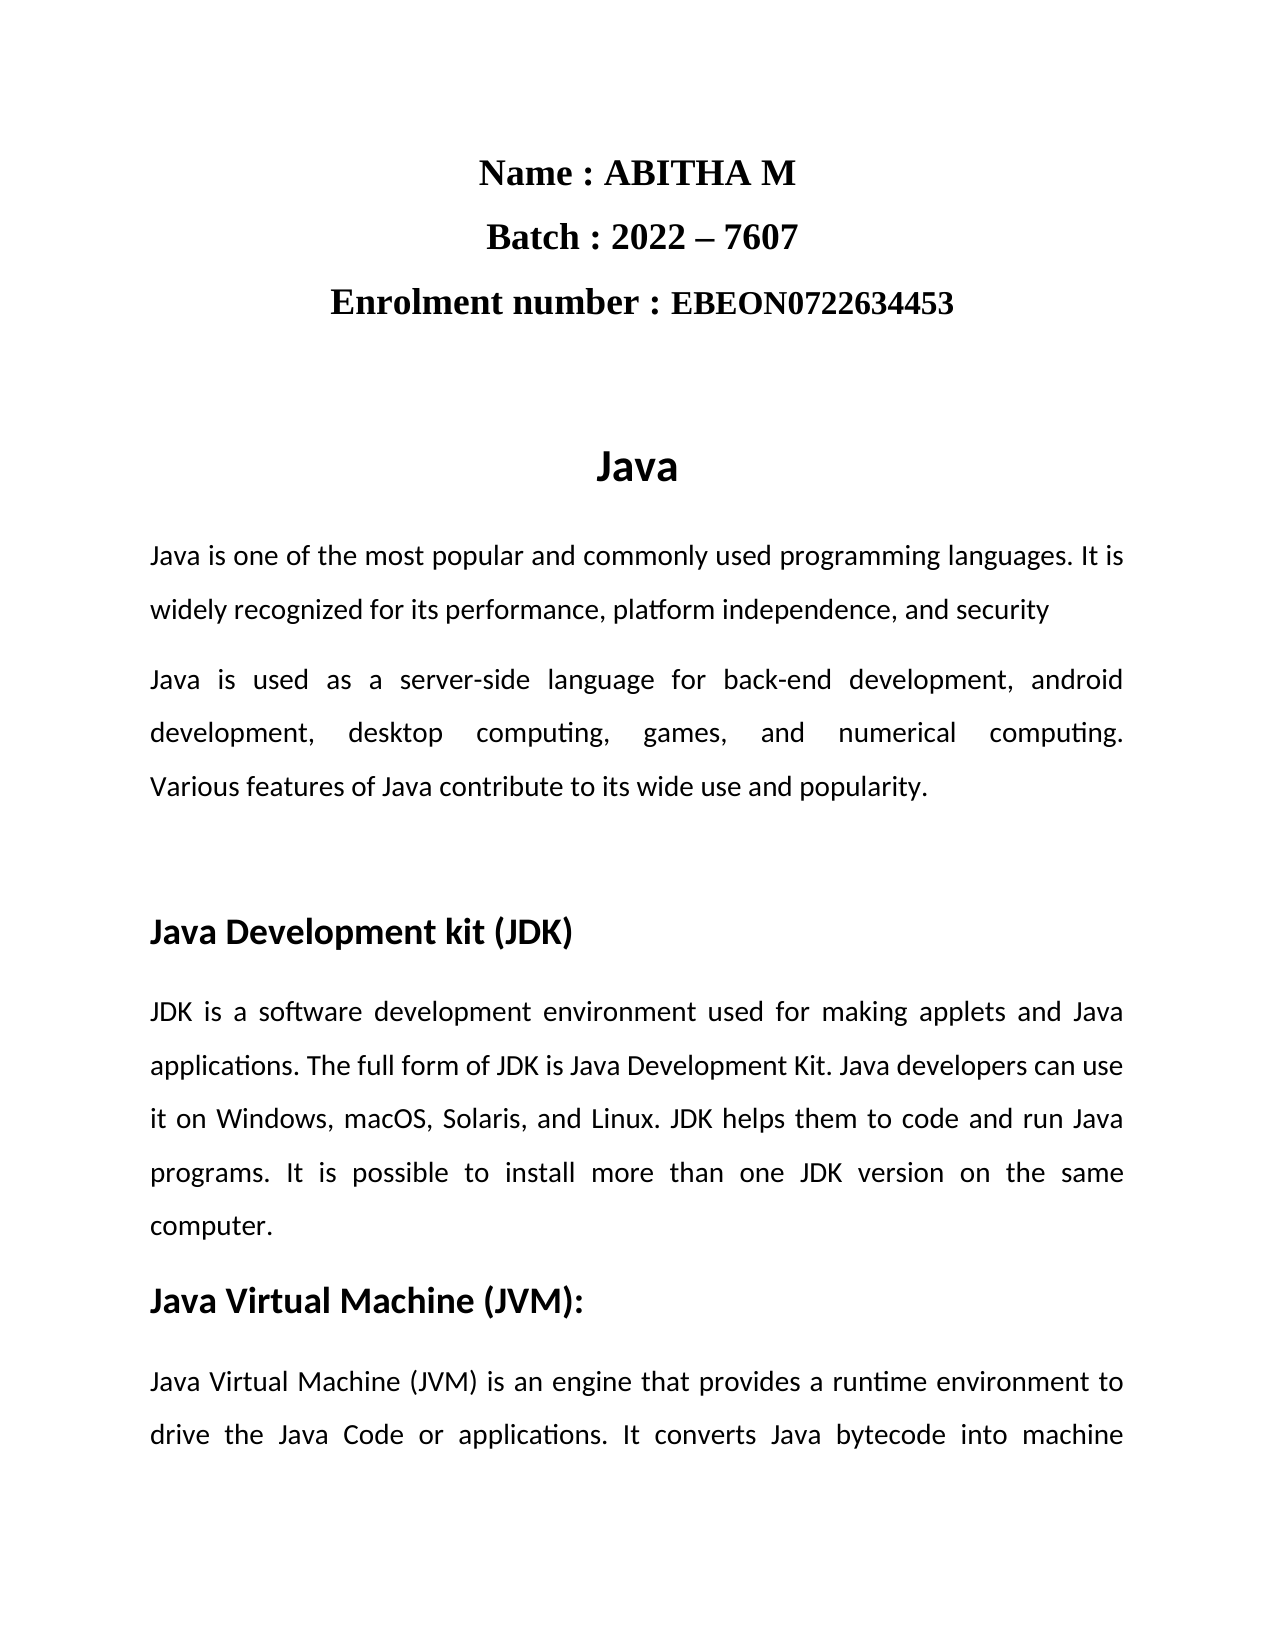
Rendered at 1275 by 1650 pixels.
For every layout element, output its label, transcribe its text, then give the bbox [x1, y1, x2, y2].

text Java is used as a server-side language for back-end development, android development, desktop computing, games, and numerical computing. Various features of Java contribute to its wide use and popularity. [150, 661, 1125, 803]
text Batch : 2022 – 7607 [150, 215, 1125, 258]
text JDK is a software development environment used for making applets and Java applications. The full form of JDK is Java Development Kit. Java developers can use it on Windows, macOS, Solaris, and Linux. JDK helps them to code and run Java programs. It is possible to install more than one JDK version on the same computer. [150, 993, 1125, 1243]
text Java is one of the most popular and commonly used programming languages. It is widely recognized for its performance, platform independence, and security [150, 537, 1125, 627]
text Enrolment number : EBEON0722634453 [150, 279, 1125, 322]
text Java [150, 437, 1125, 493]
text Java Virtual Machine (JVM): [150, 1277, 1125, 1323]
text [150, 1363, 1125, 1452]
text Name : ABITHA M [150, 150, 1125, 193]
text Java Development kit (JDK) [150, 908, 1125, 954]
